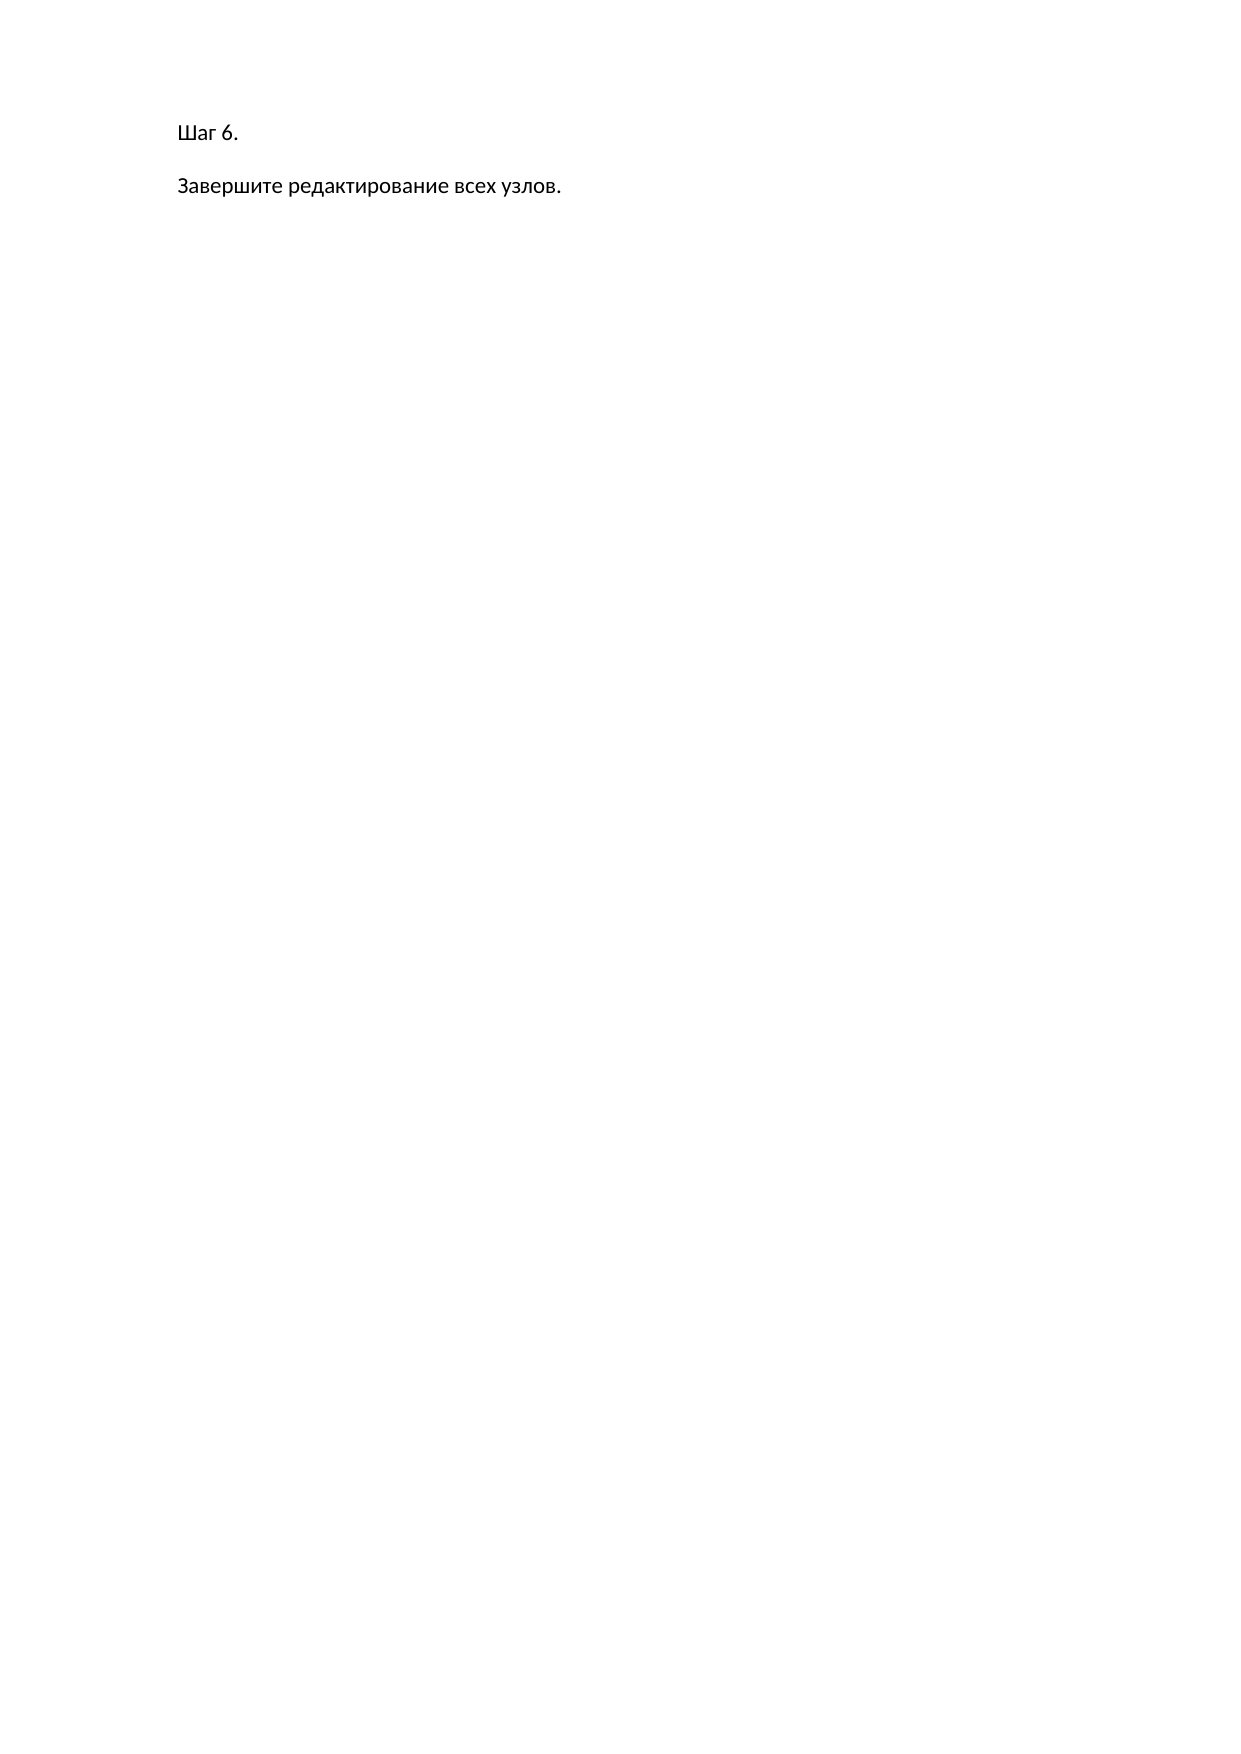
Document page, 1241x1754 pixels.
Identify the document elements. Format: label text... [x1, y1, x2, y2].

text Завершите редактирование всех узлов. [177, 171, 1152, 199]
text Шаг 6. [177, 118, 1152, 146]
